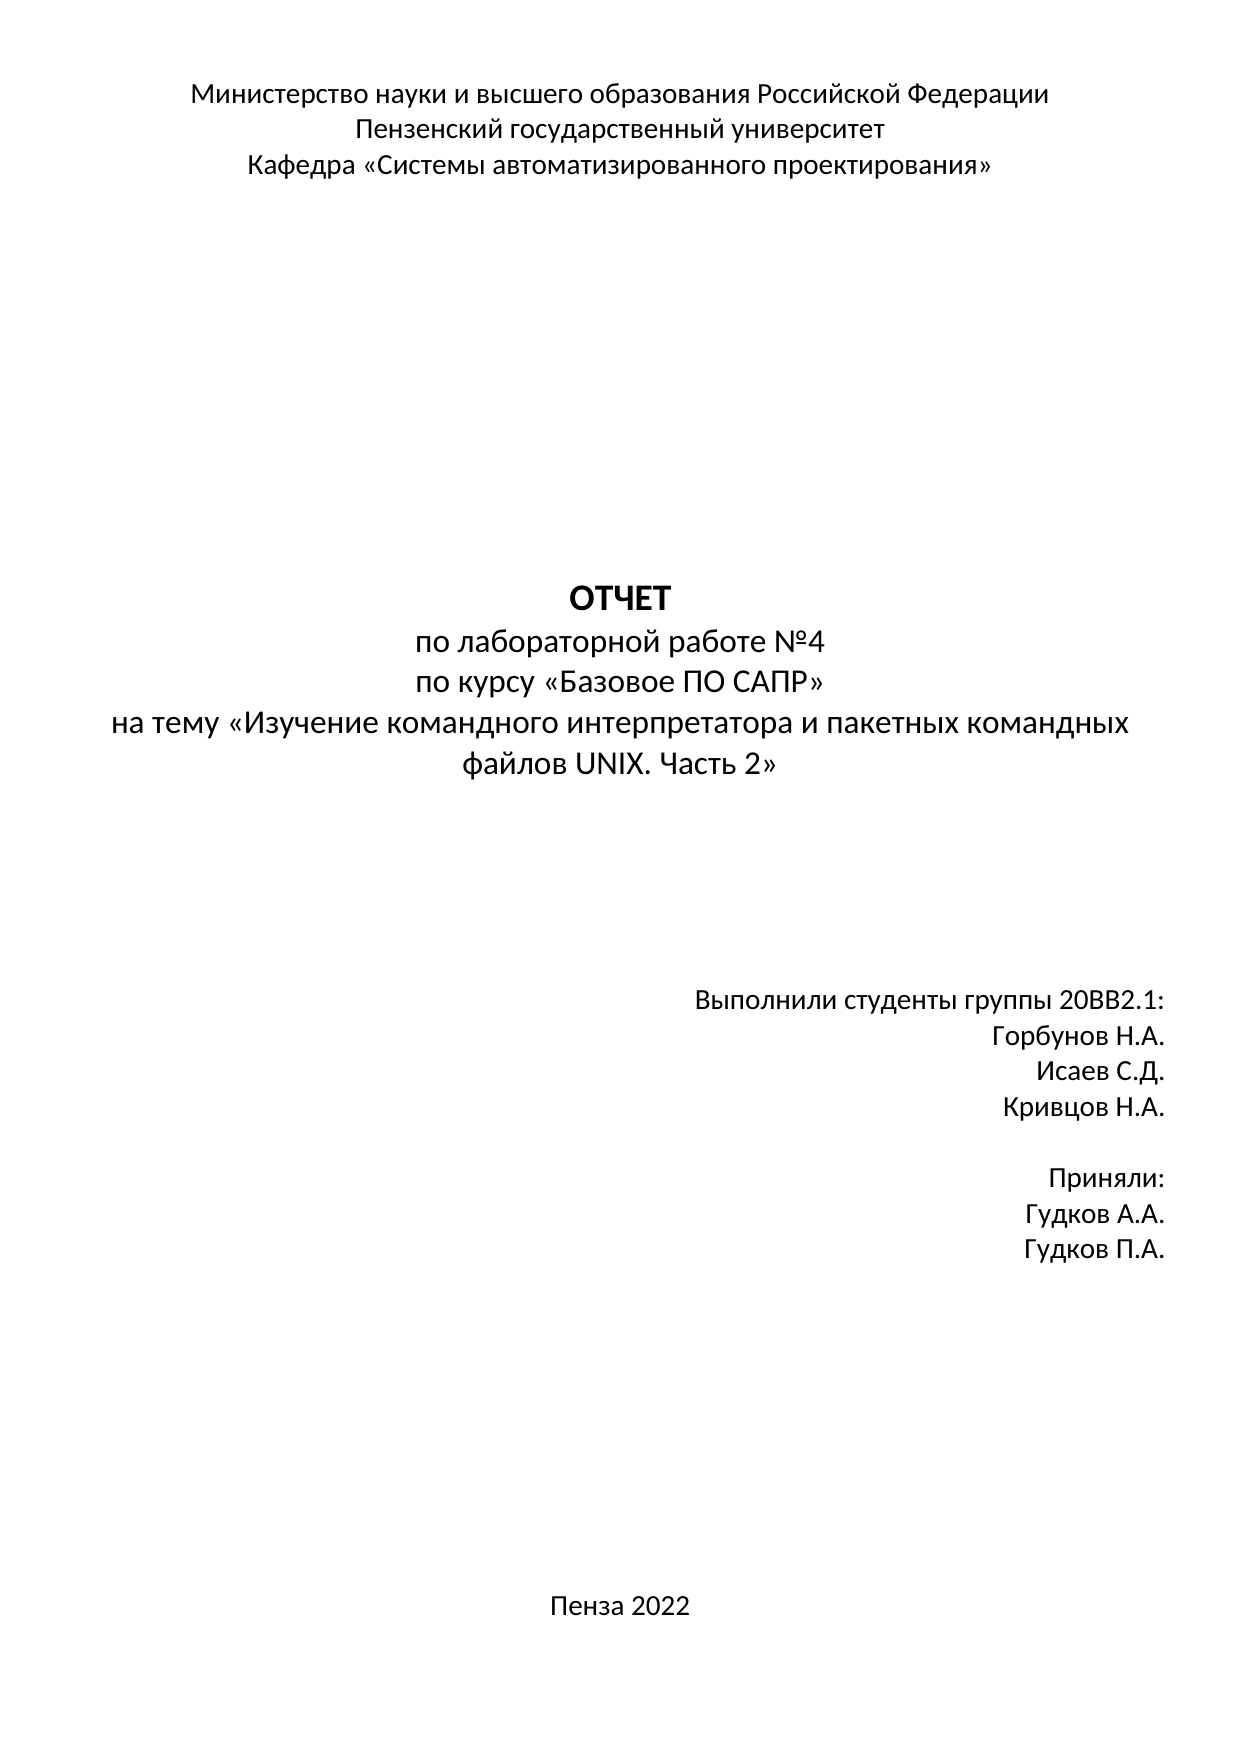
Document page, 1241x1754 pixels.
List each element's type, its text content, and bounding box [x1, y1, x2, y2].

text Гудков А.А. [0, 1195, 1165, 1230]
text ОТЧЕТ [75, 574, 1165, 619]
text Горбунов Н.А. Исаев С.Д. Кривцов Н.А. [0, 1017, 1165, 1123]
text Министерство науки и высшего образования Российской Федерации [75, 75, 1165, 111]
text по курсу «Базовое ПО САПР» [75, 660, 1165, 701]
text Выполнили студенты группы 20ВВ2.1: [0, 981, 1165, 1017]
text на тему «Изучение командного интерпретатора и пакетных командных файлов UNIX. Часть 2» [75, 701, 1165, 782]
text по лабораторной работе №4 [75, 619, 1165, 660]
text Гудков П.А. [0, 1230, 1165, 1266]
text Пенза 2022 [75, 1587, 1165, 1622]
text Пензенский государственный университет [75, 111, 1165, 146]
text Приняли: [0, 1159, 1165, 1195]
text Кафедра «Системы автоматизированного проектирования» [75, 146, 1165, 182]
